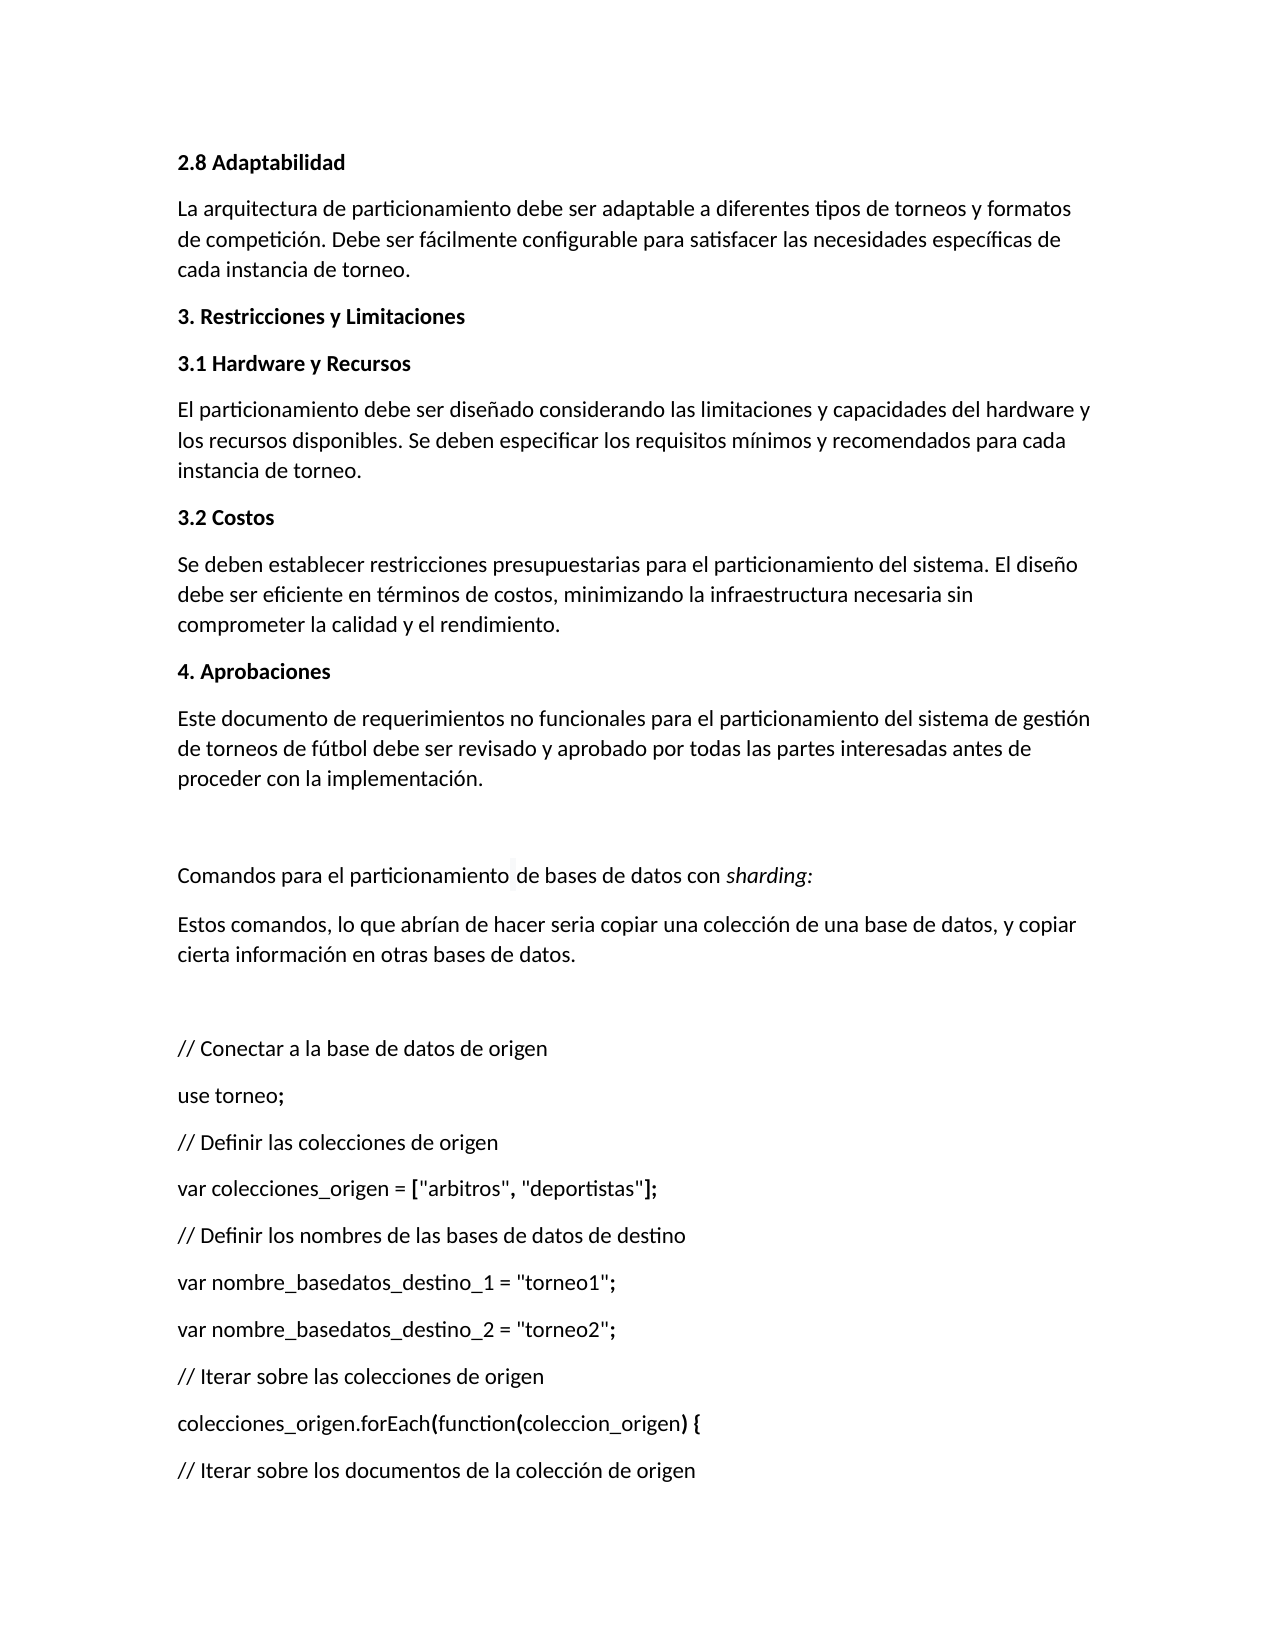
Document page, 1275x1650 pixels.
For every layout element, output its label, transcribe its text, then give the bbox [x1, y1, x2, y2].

text // Iterar sobre las colecciones de origen [177, 1362, 1098, 1390]
text 4. Aprobaciones [177, 657, 1098, 685]
text La arquitectura de particionamiento debe ser adaptable a diferentes tipos de torneos y formatos de competición. Debe ser fácilmente configurable para satisfacer las necesidades específicas de cada instancia de torneo. [177, 194, 1098, 283]
text Se deben establecer restricciones presupuestarias para el particionamiento del sistema. El diseño debe ser eficiente en términos de costos, minimizando la infraestructura necesaria sin comprometer la calidad y el rendimiento. [177, 550, 1098, 638]
text 3.1 Hardware y Recursos [177, 349, 1098, 377]
text 2.8 Adaptabilidad [177, 148, 1098, 176]
text var colecciones_origen = ["arbitros", "deportistas"]; [177, 1174, 1098, 1202]
text Comandos para el particionamiento de bases de datos con sharding: [516, 858, 1098, 891]
text use torneo; [177, 1081, 1098, 1109]
text // Iterar sobre los documentos de la colección de origen [177, 1456, 1098, 1484]
text 3.2 Costos [177, 503, 1098, 531]
text // Definir los nombres de las bases de datos de destino [177, 1221, 1098, 1249]
text Este documento de requerimientos no funcionales para el particionamiento del sistema de gestión de torneos de fútbol debe ser revisado y aprobado por todas las partes interesadas antes de proceder con la implementación. [177, 704, 1098, 792]
text // Conectar a la base de datos de origen [177, 1034, 1098, 1062]
text var nombre_basedatos_destino_2 = "torneo2"; [177, 1315, 1098, 1343]
text Estos comandos, lo que abrían de hacer seria copiar una colección de una base de datos, y copiar cierta información en otras bases de datos. [177, 910, 1098, 968]
text var nombre_basedatos_destino_1 = "torneo1"; [177, 1268, 1098, 1296]
text // Definir las colecciones de origen [177, 1128, 1098, 1156]
text Comandos para el particionamiento de bases de datos con sharding: [177, 858, 510, 891]
text 3. Restricciones y Limitaciones [177, 302, 1098, 330]
text El particionamiento debe ser diseñado considerando las limitaciones y capacidades del hardware y los recursos disponibles. Se deben especificar los requisitos mínimos y recomendados para cada instancia de torneo. [177, 396, 1098, 484]
text colecciones_origen.forEach(function(coleccion_origen) { [177, 1409, 1098, 1437]
